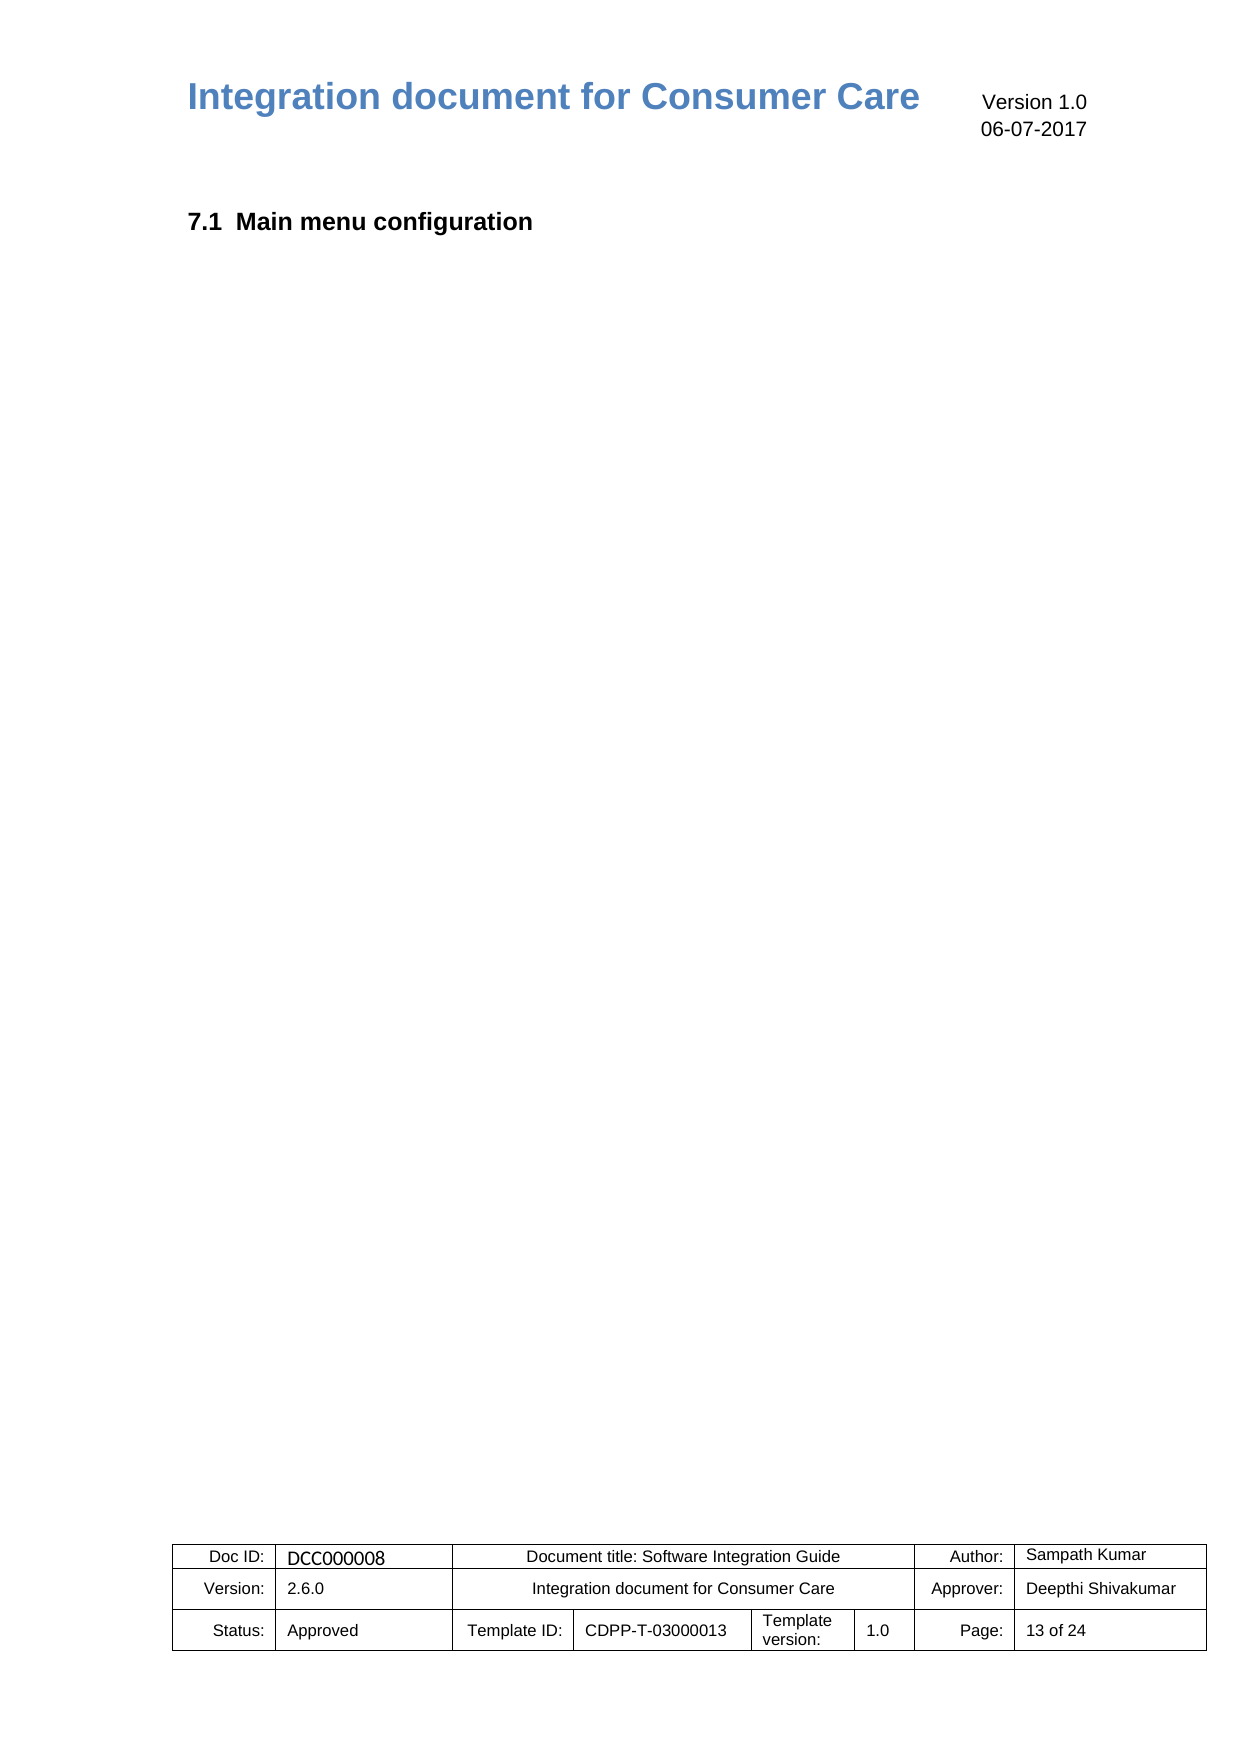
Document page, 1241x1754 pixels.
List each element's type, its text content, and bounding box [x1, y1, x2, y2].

subtitle 7.1 Main menu configuration [187, 207, 1182, 236]
